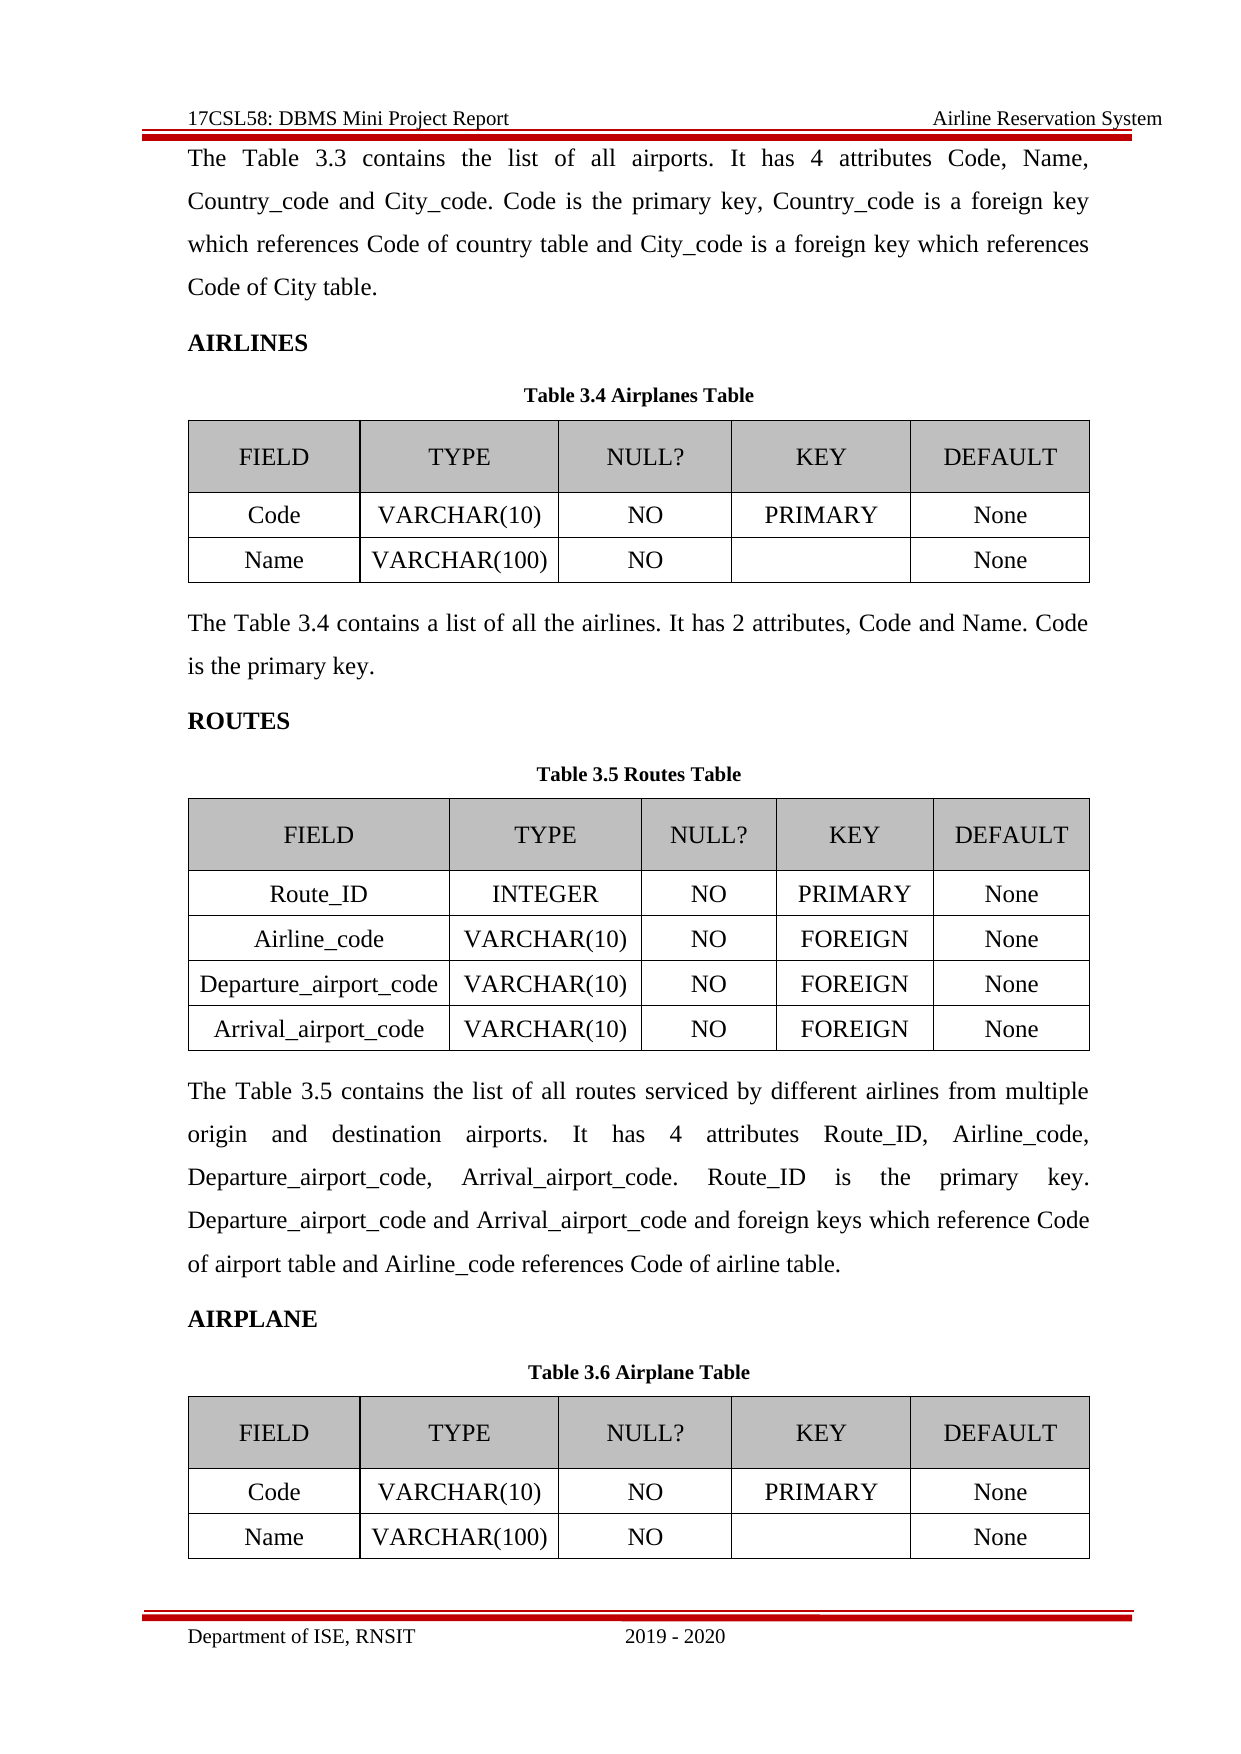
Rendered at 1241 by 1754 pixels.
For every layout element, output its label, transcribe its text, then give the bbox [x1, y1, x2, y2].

table_cell None [934, 1006, 1089, 1050]
table_cell VARCHAR(10) [361, 1469, 558, 1513]
table_header FIELD [189, 1397, 359, 1468]
table_cell None [911, 1469, 1089, 1513]
table_cell None [911, 493, 1089, 537]
table_header NULL? [559, 421, 731, 492]
table_header TYPE [450, 799, 641, 870]
table_cell NO [559, 1514, 731, 1558]
table_cell VARCHAR(100) [361, 1514, 558, 1558]
text The Table 3.4 contains a list of all the airlines. It has 2 attributes, Code and Name. Code is the primary key. [187, 608, 1090, 679]
text Table 3.5 Routes Table [187, 762, 1090, 786]
table_cell None [934, 871, 1089, 915]
text AIRPLANE [187, 1304, 1090, 1333]
table_cell INTEGER [450, 871, 641, 915]
table_header KEY [732, 421, 910, 492]
table_header TYPE [361, 1397, 558, 1468]
table_cell VARCHAR(10) [450, 961, 641, 1005]
table_cell None [911, 1514, 1089, 1558]
table_header NULL? [642, 799, 776, 870]
table_cell NO [642, 871, 776, 915]
text Table 3.6 Airplane Table [187, 1360, 1090, 1384]
table_header FIELD [189, 799, 449, 870]
table_cell FOREIGN [777, 961, 933, 1005]
table_cell NO [642, 961, 776, 1005]
table_cell None [911, 538, 1089, 582]
table_cell [732, 1514, 910, 1558]
table_cell NO [559, 1469, 731, 1513]
text The Table 3.5 contains the list of all routes serviced by different airlines from multiple origin and destination airports. It has 4 attributes Route_ID, Airline_code, Departure_airport_code, Arrival_airport_code. Route_ID is the primary key. Departure_airport_code and Arrival_airport_code and foreign keys which reference Code of airport table and Airline_code references Code of airline table. [187, 1076, 1090, 1277]
table_cell Name [189, 538, 359, 582]
table_cell Arrival_airport_code [189, 1006, 449, 1050]
table_header NULL? [559, 1397, 731, 1468]
table_cell Route_ID [189, 871, 449, 915]
table_header DEFAULT [911, 1397, 1089, 1468]
table_header TYPE [361, 421, 558, 492]
table_cell Code [189, 1469, 359, 1513]
table_header DEFAULT [934, 799, 1089, 870]
table_header FIELD [189, 421, 359, 492]
table_header KEY [777, 799, 933, 870]
text ROUTES [187, 706, 1090, 735]
table_cell Departure_airport_code [189, 961, 449, 1005]
table_cell None [934, 916, 1089, 960]
table_cell VARCHAR(10) [450, 916, 641, 960]
text AIRLINES [187, 328, 1090, 357]
table_cell NO [642, 916, 776, 960]
table_cell VARCHAR(10) [450, 1006, 641, 1050]
table_cell None [934, 961, 1089, 1005]
text The Table 3.3 contains the list of all airports. It has 4 attributes Code, Name, Country_code and City_code. Code is the primary key, Country_code is a foreign key which references Code of country table and City_code is a foreign key which references Code of City table. [187, 143, 1090, 301]
table_cell FOREIGN [777, 1006, 933, 1050]
text Table 3.4 Airplanes Table [187, 383, 1090, 407]
table_cell PRIMARY [732, 1469, 910, 1513]
table_cell FOREIGN [777, 916, 933, 960]
table_cell VARCHAR(100) [361, 538, 558, 582]
table_cell Code [189, 493, 359, 537]
table_cell Name [189, 1514, 359, 1558]
table_header KEY [732, 1397, 910, 1468]
table_cell NO [559, 538, 731, 582]
table_cell NO [642, 1006, 776, 1050]
table_cell [732, 538, 910, 582]
table_cell VARCHAR(10) [361, 493, 558, 537]
table_cell NO [559, 493, 731, 537]
table_cell PRIMARY [777, 871, 933, 915]
table_header DEFAULT [911, 421, 1089, 492]
table_cell Airline_code [189, 916, 449, 960]
table_cell PRIMARY [732, 493, 910, 537]
